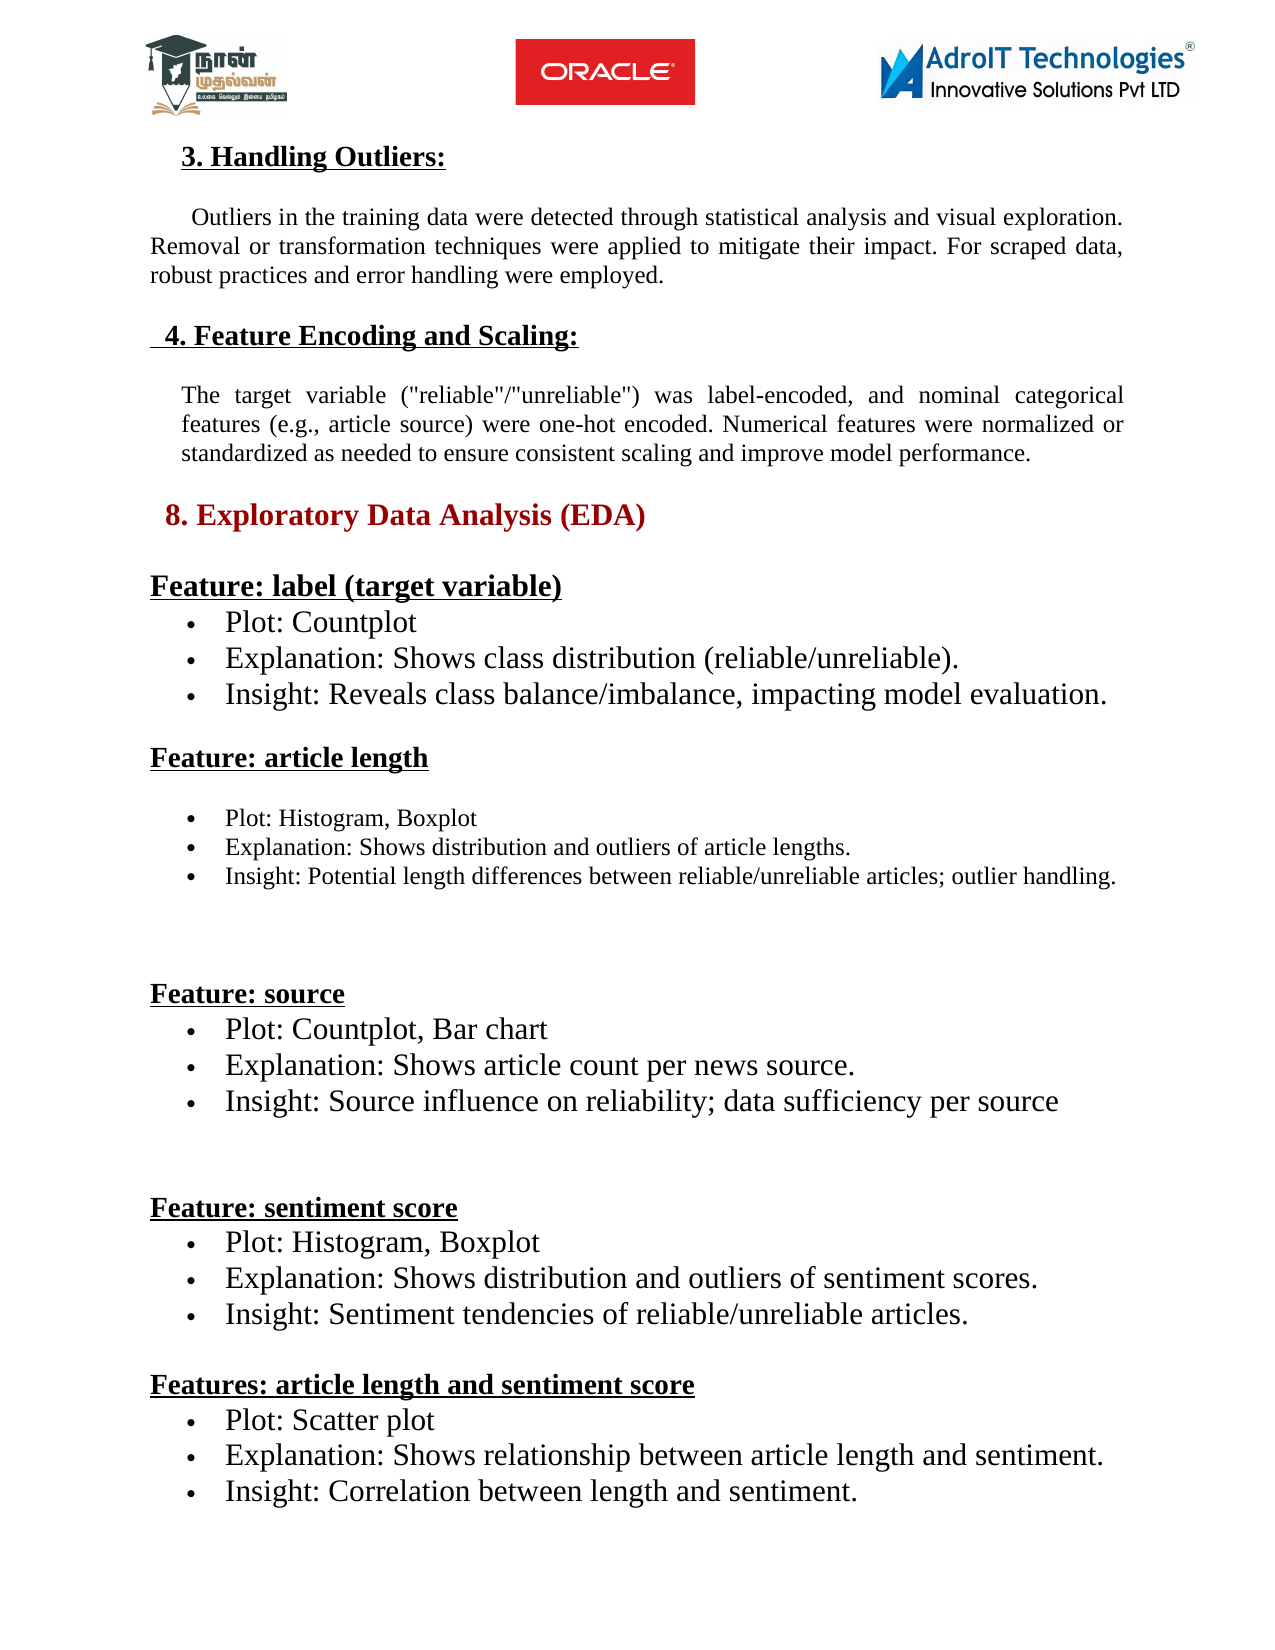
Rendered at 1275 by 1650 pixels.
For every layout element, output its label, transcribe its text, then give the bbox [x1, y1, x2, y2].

subtitle Plot: Scatter plot [187, 1401, 1125, 1437]
subtitle Insight: Sentiment tendencies of reliable/unreliable articles. [187, 1295, 1125, 1331]
subtitle Insight: Source influence on reliability; data sufficiency per source [187, 1082, 1125, 1118]
subtitle Feature: sentiment score [150, 1190, 1125, 1223]
list The target variable ("reliable"/"unreliable") was label-encoded, and nominal categorical features (e.g., article source) were one-hot encoded. Numerical features were normalized or standardized as needed to ensure consistent scaling and improve model performance. [181, 380, 1125, 467]
subtitle Plot: Countplot [187, 604, 1125, 639]
subtitle Explanation: Shows distribution and outliers of sentiment scores. [187, 1259, 1125, 1295]
picture [878, 39, 1197, 105]
subtitle Insight: Reveals class balance/imbalance, impacting model evaluation. [187, 676, 1125, 711]
text 4. Feature Encoding and Scaling: [150, 318, 1125, 351]
subtitle Explanation: Shows relationship between article length and sentiment. [187, 1437, 1125, 1473]
subtitle Explanation: Shows article count per news source. [187, 1046, 1125, 1082]
subtitle Explanation: Shows class distribution (reliable/unreliable). [187, 639, 1125, 676]
list Plot: Histogram, Boxplot [187, 803, 1125, 832]
subtitle Insight: Correlation between length and sentiment. [187, 1473, 1125, 1508]
list Insight: Potential length differences between reliable/unreliable articles; outlier handling. [187, 861, 1125, 889]
picture [144, 35, 288, 118]
subtitle Plot: Countplot, Bar chart [187, 1010, 1125, 1046]
subtitle Features: article length and sentiment score [150, 1367, 1125, 1401]
picture [515, 39, 696, 105]
text Outliers in the training data were detected through statistical analysis and visual exploration. Removal or transformation techniques were applied to mitigate their impact. For scraped data, robust practices and error handling were employed. [150, 202, 1125, 288]
subtitle Plot: Histogram, Boxplot [187, 1223, 1125, 1259]
subtitle Exploratory Data Analysis (EDA) [165, 496, 1125, 532]
list Explanation: Shows distribution and outliers of article lengths. [187, 832, 1125, 861]
text Feature: article length [150, 741, 1125, 774]
subtitle Feature: source [150, 977, 1125, 1010]
list 3. Handling Outliers: [181, 139, 1125, 173]
subtitle Feature: label (target variable) [150, 568, 1125, 604]
